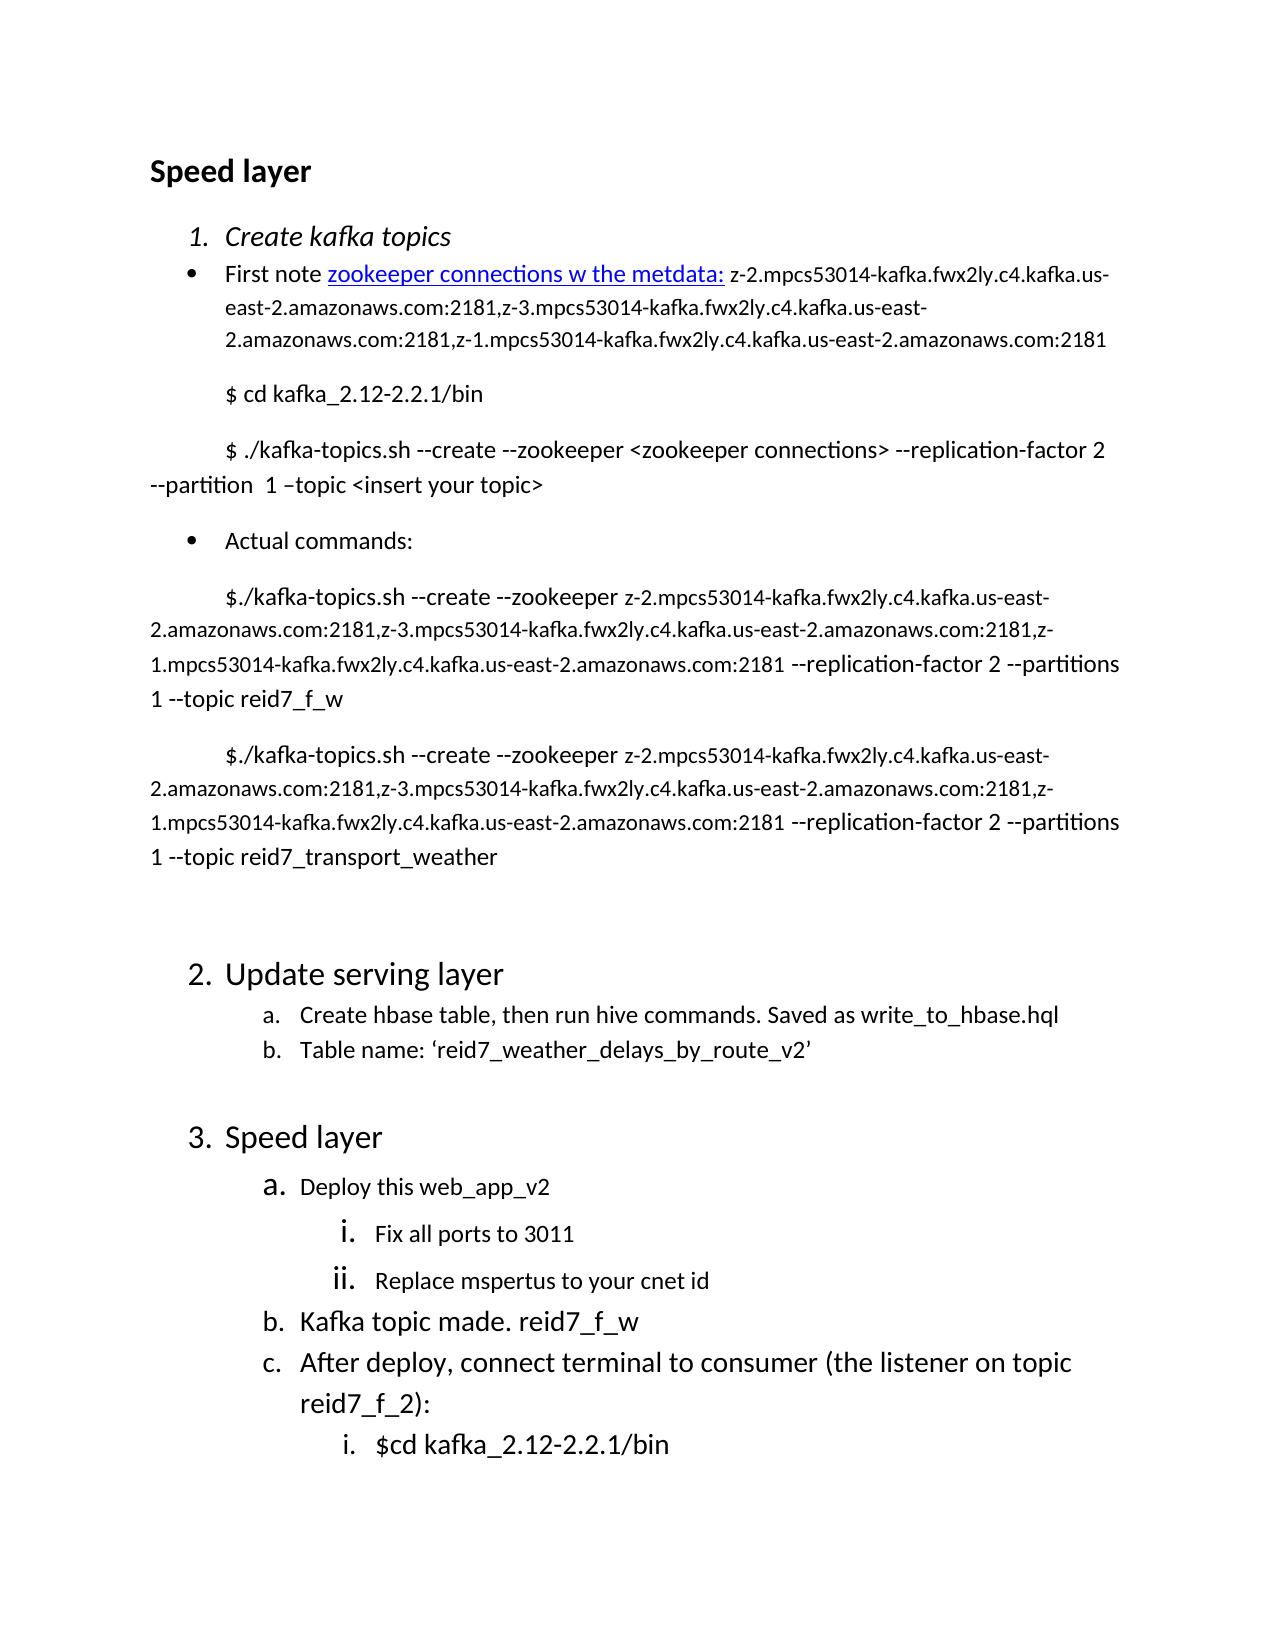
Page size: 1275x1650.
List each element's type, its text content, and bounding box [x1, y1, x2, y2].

text Speed layer [150, 150, 1125, 191]
text $./kafka-topics.sh --create --zookeeper z-2.mpcs53014-kafka.fwx2ly.c4.kafka.us-east-2.amazonaws.com:2181,z-3.mpcs53014-kafka.fwx2ly.c4.kafka.us-east-2.amazonaws.com:2181,z-1.mpcs53014-kafka.fwx2ly.c4.kafka.us-east-2.amazonaws.com:2181 --replication-factor 2 --partitions 1 --topic reid7_f_w [150, 581, 1125, 714]
text $ cd kafka_2.12-2.2.1/bin [150, 378, 1125, 409]
list Kafka topic made. reid7_f_w [262, 1303, 1125, 1339]
list After deploy, connect terminal to consumer (the listener on topic reid7_f_2): [262, 1344, 1125, 1421]
list First note zookeeper connections w the metdata: z-2.mpcs53014-kafka.fwx2ly.c4.kafka.us-east-2.amazonaws.com:2181,z-3.mpcs53014-kafka.fwx2ly.c4.kafka.us-east-2.amazonaws.com:2181,z-1.mpcs53014-kafka.fwx2ly.c4.kafka.us-east-2.amazonaws.com:2181 [187, 258, 1125, 353]
list Create kafka topics [187, 218, 1125, 253]
list Update serving layer [187, 953, 1125, 993]
list Speed layer [187, 1116, 1125, 1157]
list Fix all ports to 3011 [356, 1210, 1125, 1251]
list Deploy this web_app_v2 [262, 1163, 1125, 1204]
text $./kafka-topics.sh --create --zookeeper z-2.mpcs53014-kafka.fwx2ly.c4.kafka.us-east-2.amazonaws.com:2181,z-3.mpcs53014-kafka.fwx2ly.c4.kafka.us-east-2.amazonaws.com:2181,z-1.mpcs53014-kafka.fwx2ly.c4.kafka.us-east-2.amazonaws.com:2181 --replication-factor 2 --partitions 1 --topic reid7_transport_weather [150, 739, 1125, 872]
list $cd kafka_2.12-2.2.1/bin [356, 1426, 1125, 1462]
list Create hbase table, then run hive commands. Saved as write_to_hbase.hql [262, 999, 1125, 1030]
text $ ./kafka-topics.sh --create --zookeeper <zookeeper connections> --replication-factor 2 --partition 1 –topic <insert your topic> [150, 434, 1125, 500]
list Table name: ‘reid7_weather_delays_by_route_v2’ [262, 1034, 1125, 1065]
list Replace mspertus to your cnet id [356, 1257, 1125, 1297]
list Actual commands: [187, 525, 1125, 556]
